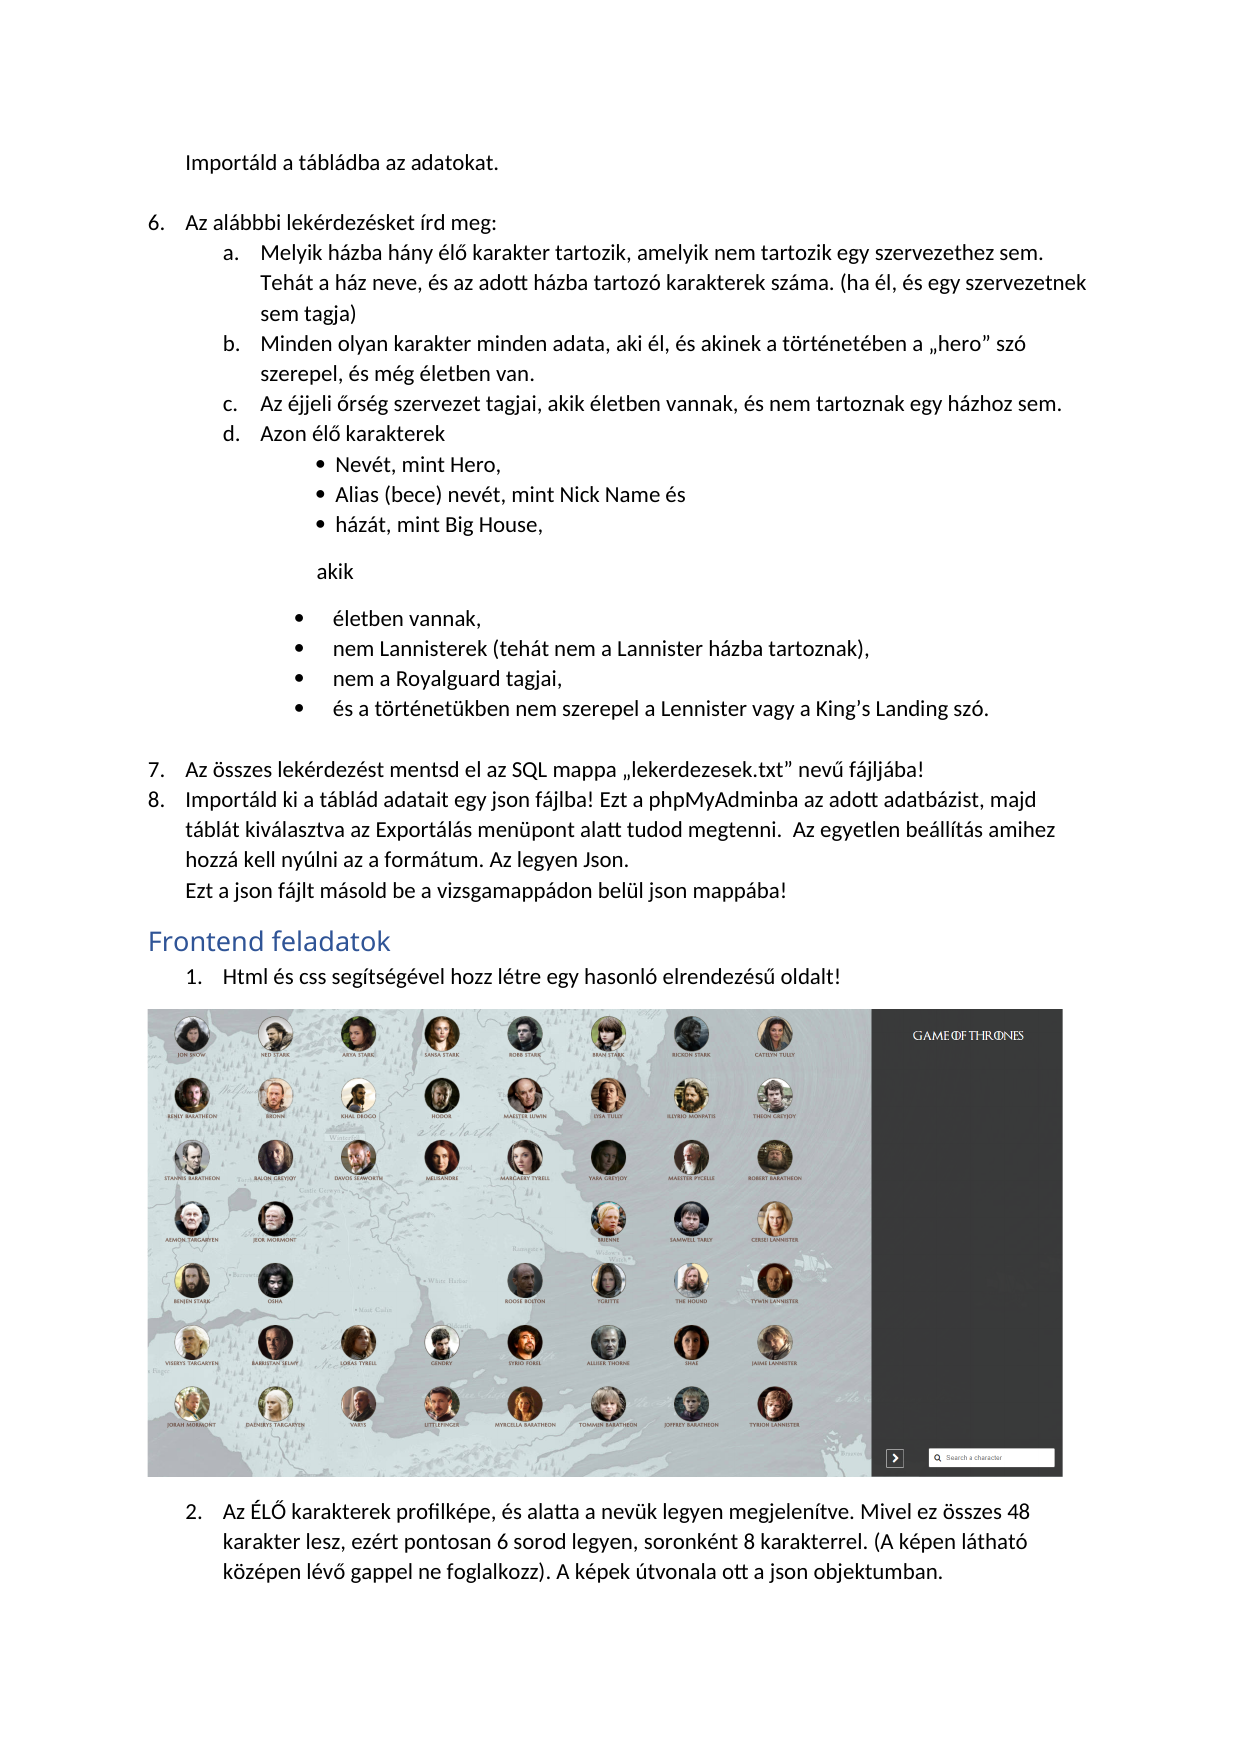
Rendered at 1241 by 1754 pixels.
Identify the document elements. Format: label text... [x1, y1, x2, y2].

list Importáld ki a táblád adatait egy json fájlba! Ezt a phpMyAdminba az adott adatbázist, majd táblát kiválasztva az Exportálás menüpont alatt tudod megtenni. Az egyetlen beállítás amihez hozzá kell nyúlni az a formátum. Az legyen Json. [148, 785, 1093, 873]
list Az éjjeli őrség szervezet tagjai, akik életben vannak, és nem tartoznak egy házhoz sem. [223, 389, 1093, 417]
subtitle Frontend feladatok [148, 923, 1093, 959]
list házát, mint Big House, [316, 510, 1093, 538]
list Azon élő karakterek [223, 419, 1093, 447]
list Az ÉLŐ karakterek profilképe, és alatta a nevük legyen megjelenítve. Mivel ez összes 48 karakter lesz, ezért pontosan 6 sorod legyen, soronként 8 karakterrel. (A képen látható középen lévő gappel ne foglalkozz). A képek útvonala ott a json objektumban. [185, 1497, 1093, 1585]
list Melyik házba hány élő karakter tartozik, amelyik nem tartozik egy szervezethez sem. Tehát a ház neve, és az adott házba tartozó karakterek száma. (ha él, és egy szervezetnek sem tagja) [223, 238, 1093, 327]
list Html és css segítségével hozz létre egy hasonló elrendezésű oldalt! [185, 962, 1093, 990]
list Az összes lekérdezést mentsd el az SQL mappa „lekerdezesek.txt” nevű fájljába! [148, 755, 1093, 783]
list nem Lannisterek (tehát nem a Lannister házba tartoznak), [295, 634, 1093, 662]
list Nevét, mint Hero, [316, 450, 1093, 478]
text akik [316, 557, 1093, 585]
list és a történetükben nem szerepel a Lennister vagy a King’s Landing szó. [295, 694, 1093, 722]
list Importáld a tábládba az adatokat. [185, 148, 1093, 176]
list Minden olyan karakter minden adata, aki él, és akinek a történetében a „hero” szó szerepel, és még életben van. [223, 329, 1093, 387]
list nem a Royalguard tagjai, [295, 664, 1093, 692]
picture [147, 1009, 1063, 1477]
list Alias (bece) nevét, mint Nick Name és [316, 480, 1093, 508]
list életben vannak, [295, 604, 1093, 632]
list Ezt a json fájlt másold be a vizsgamappádon belül json mappába! [185, 876, 1093, 904]
list Az alábbbi lekérdezésket írd meg: [148, 208, 1093, 236]
